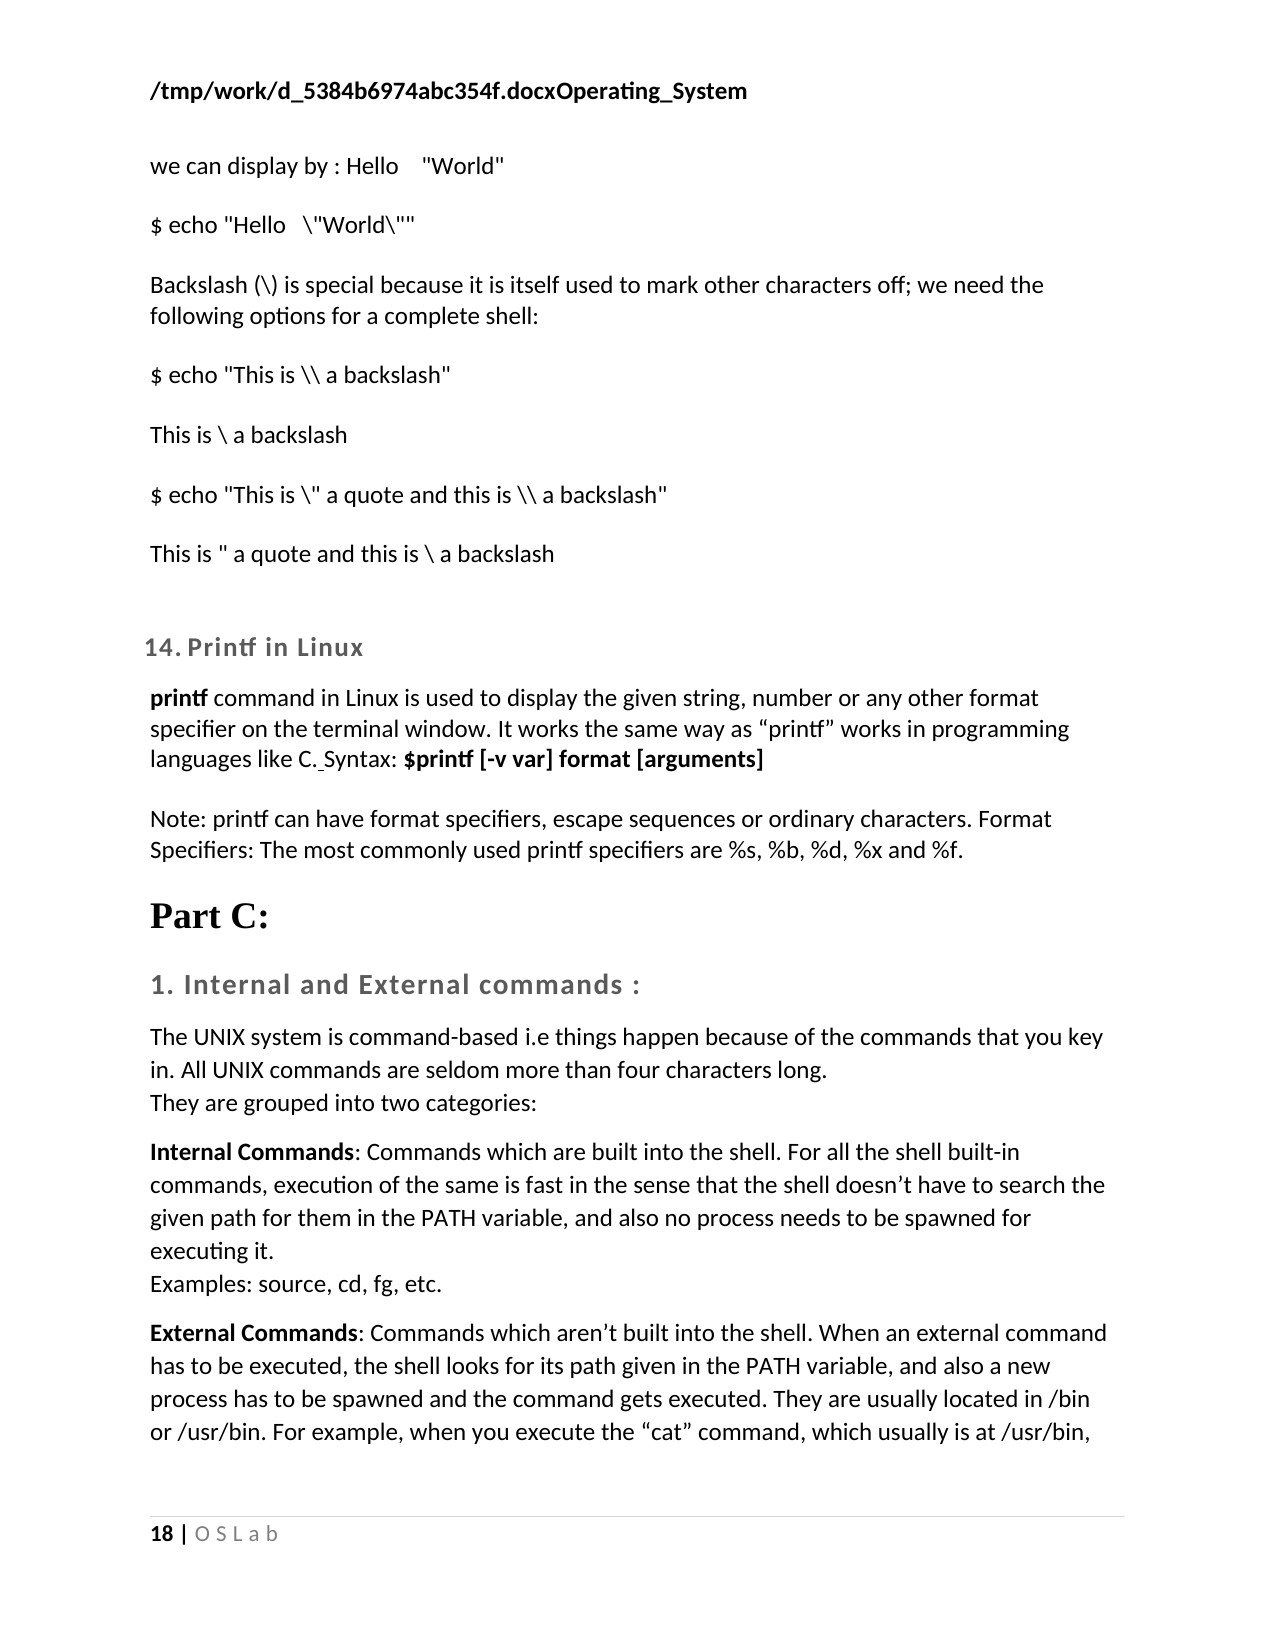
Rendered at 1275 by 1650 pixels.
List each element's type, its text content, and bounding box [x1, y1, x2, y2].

text Backslash (\) is special because it is itself used to mark other characters off; we need the following options for a complete shell: [150, 269, 1125, 330]
subtitle Printf in Linux [144, 630, 1125, 663]
text This is " a quote and this is \ a backslash [150, 539, 1125, 569]
text we can display by : Hello "World" [150, 150, 1125, 181]
text printf command in Linux is used to display the given string, number or any other format specifier on the terminal window. It works the same way as “printf” works in programming languages like C. Syntax: $printf [-v var] format [arguments] [150, 682, 1125, 774]
text $ echo "Hello \"World\"" [150, 210, 1125, 240]
text This is \ a backslash [150, 419, 1125, 450]
text $ echo "This is \" a quote and this is \\ a backslash" [150, 479, 1125, 509]
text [150, 1317, 1125, 1447]
subtitle Part C: [150, 893, 1125, 937]
text Internal Commands: Commands which are built into the shell. For all the shell built-in commands, execution of the same is fast in the sense that the shell doesn’t have to search the given path for them in the PATH variable, and also no process needs to be spawned for executing it. Examples: source, cd, fg, etc. [150, 1136, 1125, 1298]
subtitle 1. Internal and External commands : [150, 966, 1125, 1001]
text Note: printf can have format specifiers, escape sequences or ordinary characters. Format Specifiers: The most commonly used printf specifiers are %s, %b, %d, %x and %f. [150, 803, 1125, 864]
text The UNIX system is command-based i.e things happen because of the commands that you key in. All UNIX commands are seldom more than four characters long. They are grouped into two categories: [150, 1021, 1125, 1117]
text $ echo "This is \\ a backslash" [150, 359, 1125, 390]
